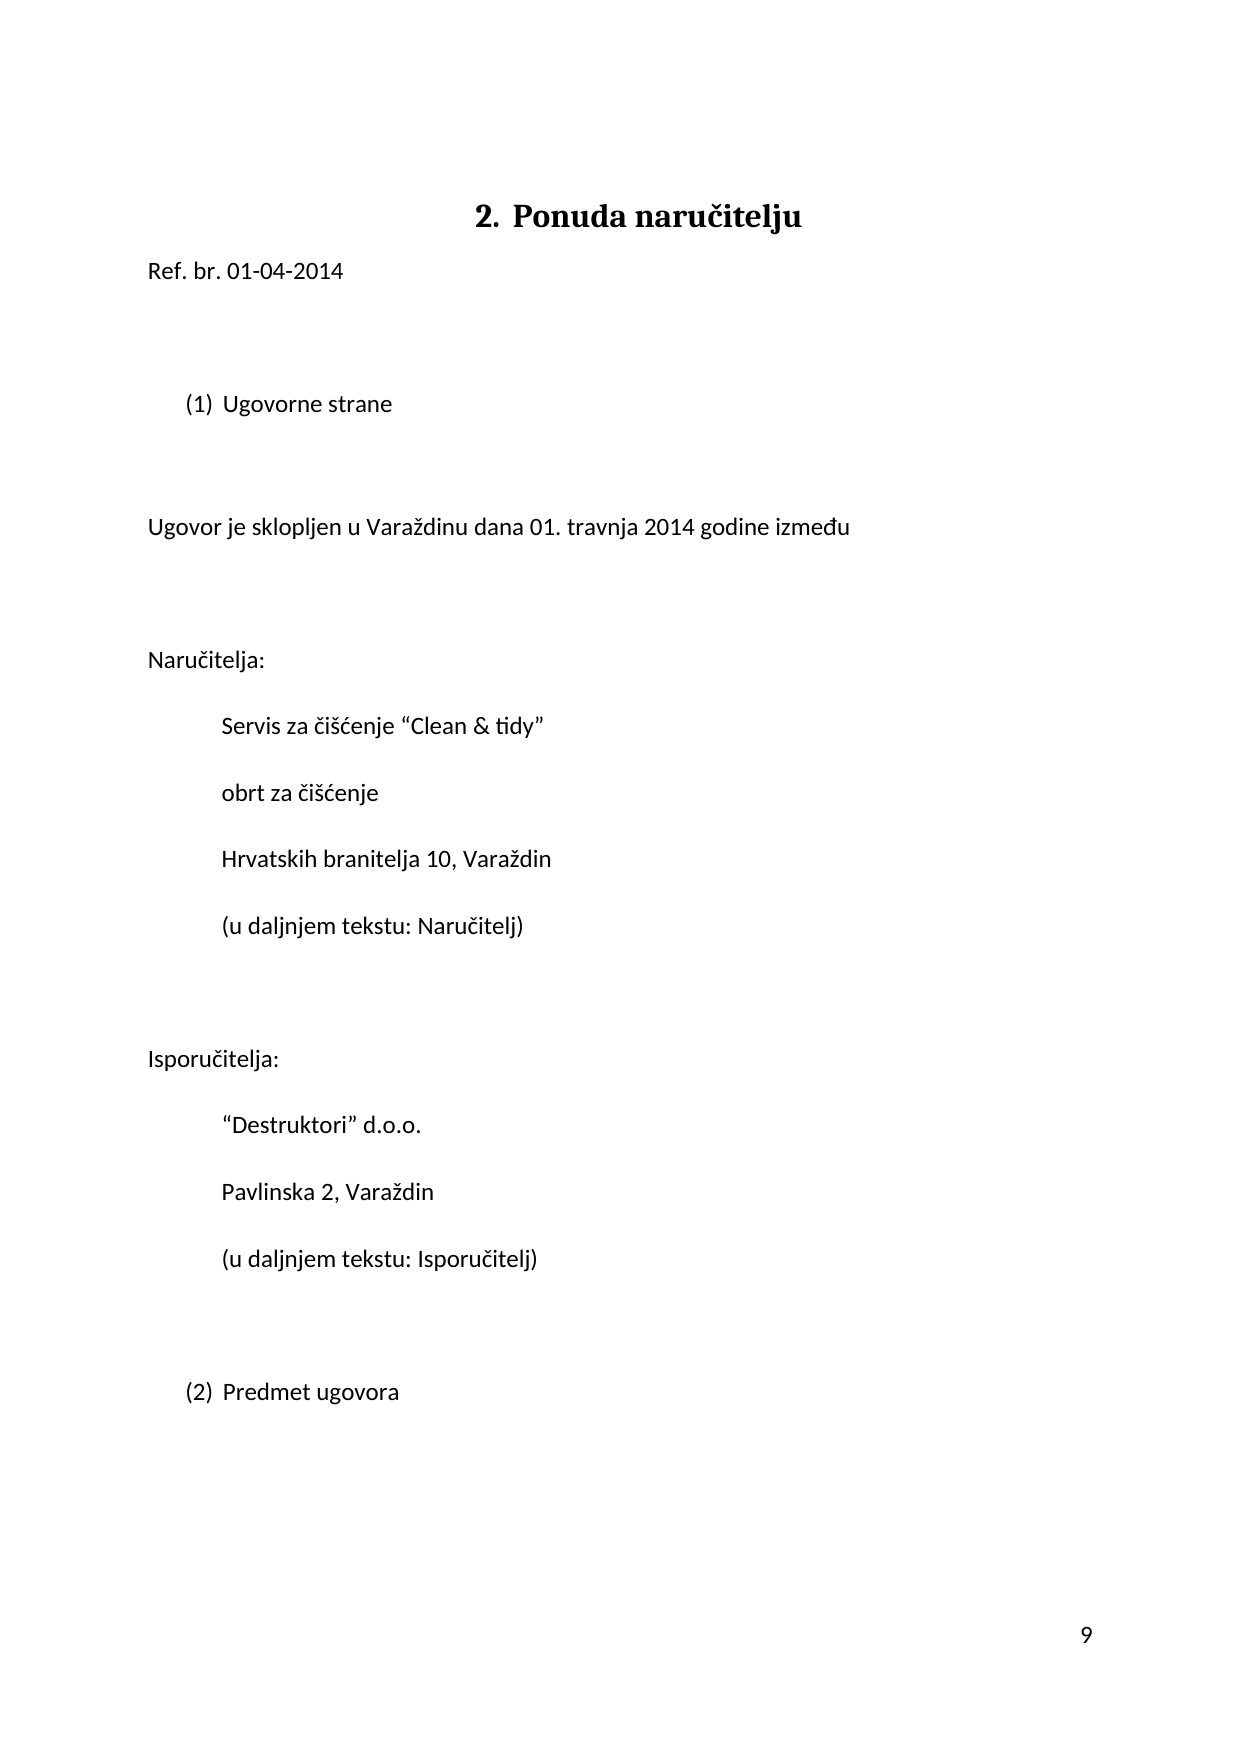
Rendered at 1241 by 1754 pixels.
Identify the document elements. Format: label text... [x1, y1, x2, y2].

text Hrvatskih branitelja 10, Varaždin [148, 843, 1093, 874]
list Predmet ugovora [185, 1376, 1093, 1406]
text Isporučitelja: [148, 1043, 1093, 1074]
list Ugovorne strane [185, 388, 1093, 419]
subtitle Ponuda naručitelju [185, 198, 1093, 236]
text (u daljnjem tekstu: Naručitelj) [148, 910, 1093, 941]
text Ugovor je sklopljen u Varaždinu dana 01. travnja 2014 godine između [148, 511, 1093, 541]
text (u daljnjem tekstu: Isporučitelj) [148, 1243, 1093, 1273]
text Pavlinska 2, Varaždin [148, 1176, 1093, 1207]
text obrt za čišćenje [148, 777, 1093, 807]
text Ref. br. 01-04-2014 [148, 255, 1093, 286]
text Naručitelja: [148, 644, 1093, 674]
text Servis za čišćenje “Clean & tidy” [148, 710, 1093, 741]
text “Destruktori” d.o.o. [148, 1110, 1093, 1140]
